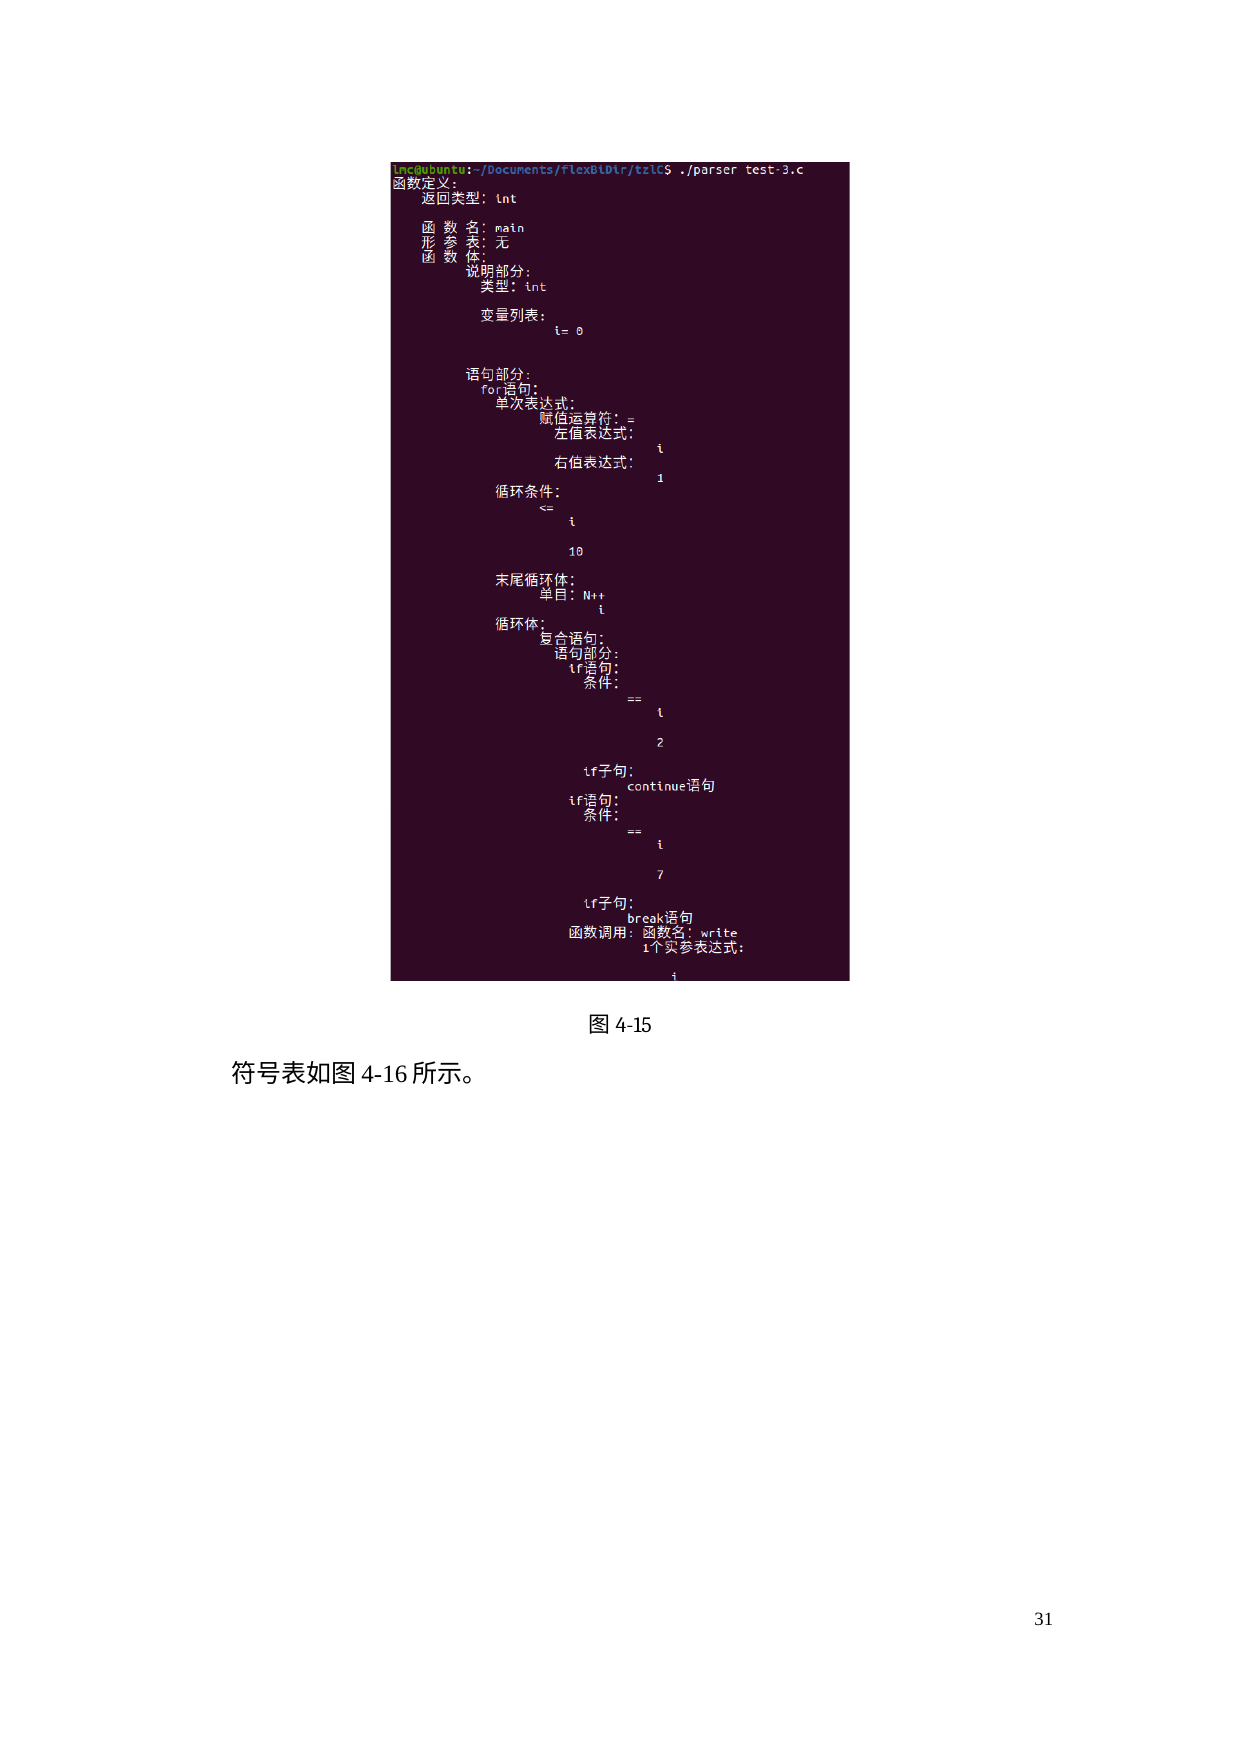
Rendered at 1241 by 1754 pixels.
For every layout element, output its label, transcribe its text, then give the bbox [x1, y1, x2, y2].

text 符号表如图4-16所示。 [187, 1039, 1053, 1104]
text 图 4-15 [187, 1007, 1053, 1039]
picture [390, 162, 850, 981]
